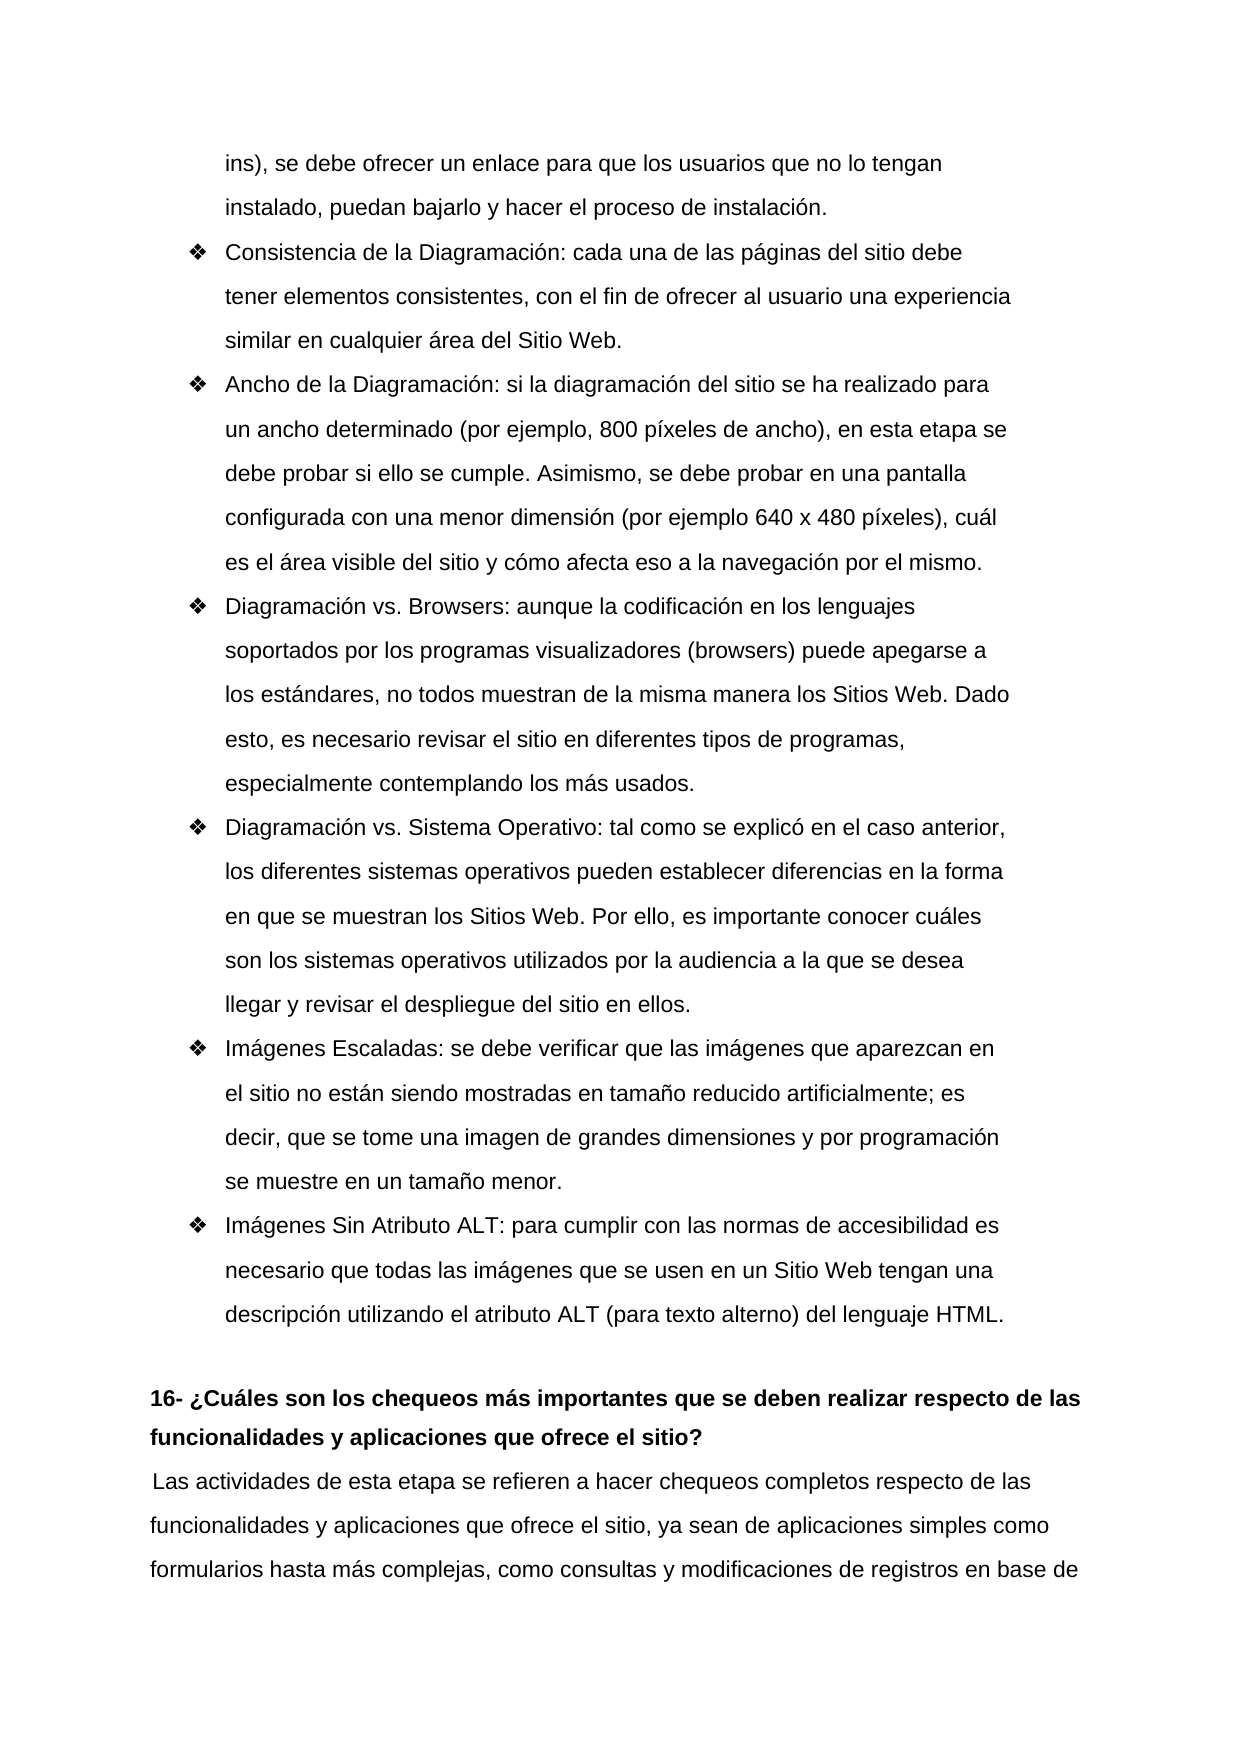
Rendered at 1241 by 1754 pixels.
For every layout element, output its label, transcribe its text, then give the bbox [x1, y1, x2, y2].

list Consistencia de la Diagramación: cada una de las páginas del sitio debe tener elementos consistentes, con el fin de ofrecer al usuario una experiencia similar en cualquier área del Sitio Web. [187, 238, 1013, 353]
list Ancho de la Diagramación: si la diagramación del sitio se ha realizado para un ancho determinado (por ejemplo, 800 píxeles de ancho), en esta etapa se debe probar si ello se cumple. Asimismo, se debe probar en una pantalla configurada con una menor dimensión (por ejemplo 640 x 480 píxeles), cuál es el área visible del sitio y cómo afecta eso a la navegación por el mismo. [187, 371, 1013, 575]
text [150, 1468, 1086, 1583]
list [187, 150, 1013, 221]
list Diagramación vs. Sistema Operativo: tal como se explicó en el caso anterior, los diferentes sistemas operativos pueden establecer diferencias en la forma en que se muestran los Sitios Web. Por ello, es importante conocer cuáles son los sistemas operativos utilizados por la audiencia a la que se desea llegar y revisar el despliegue del sitio en ellos. [187, 814, 1013, 1017]
list Imágenes Sin Atributo ALT: para cumplir con las normas de accesibilidad es necesario que todas las imágenes que se usen en un Sitio Web tengan una descripción utilizando el atributo ALT (para texto alterno) del lenguaje HTML. [187, 1212, 1015, 1327]
list Diagramación vs. Browsers: aunque la codificación en los lenguajes soportados por los programas visualizadores (browsers) puede apegarse a los estándares, no todos muestran de la misma manera los Sitios Web. Dado esto, es necesario revisar el sitio en diferentes tipos de programas, especialmente contemplando los más usados. [187, 593, 1013, 796]
text 16- ¿Cuáles son los chequeos más importantes que se deben realizar respecto de las funcionalidades y aplicaciones que ofrece el sitio? [150, 1385, 1090, 1451]
list Imágenes Escaladas: se debe verificar que las imágenes que aparezcan en el sitio no están siendo mostradas en tamaño reducido artificialmente; es decir, que se tome una imagen de grandes dimensiones y por programación se muestre en un tamaño menor. [187, 1035, 1013, 1194]
